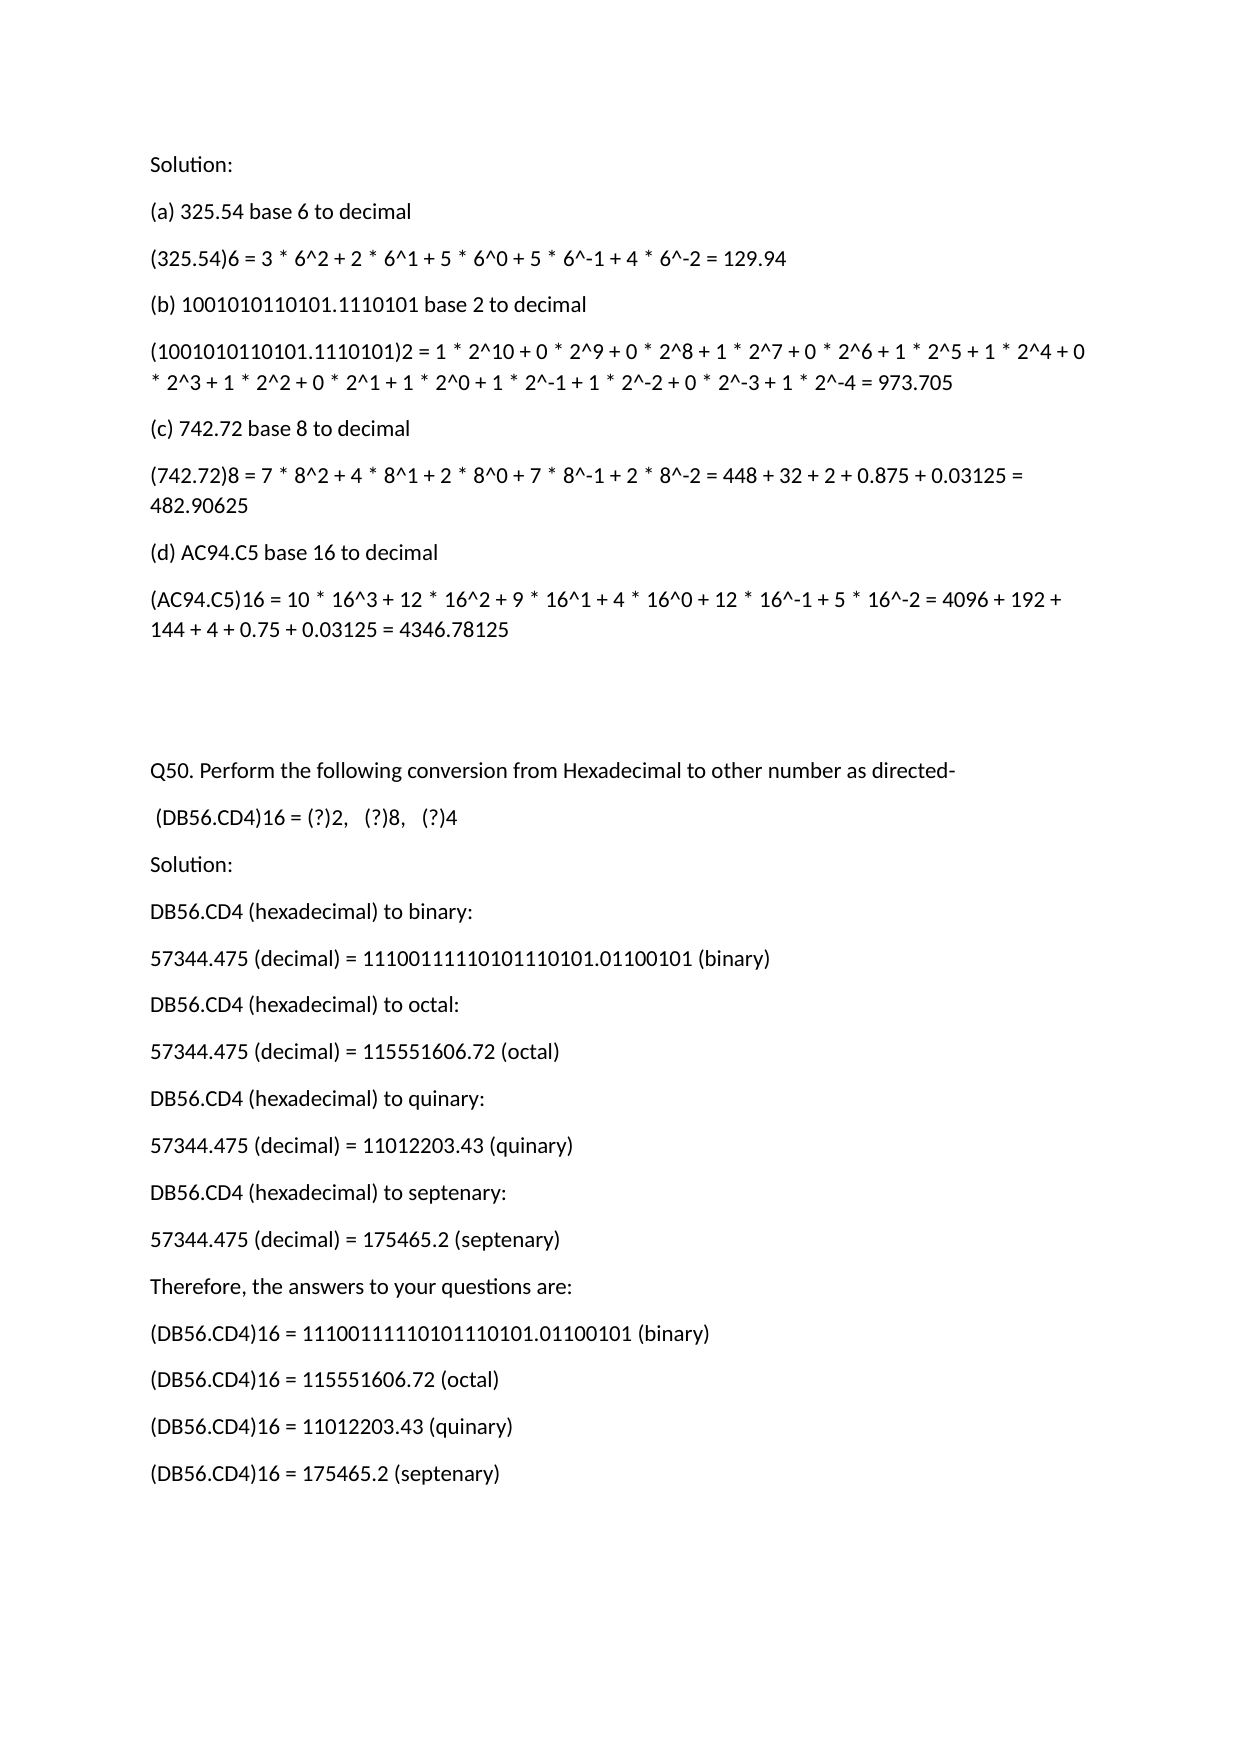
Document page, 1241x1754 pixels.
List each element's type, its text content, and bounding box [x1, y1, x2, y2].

text DB56.CD4 (hexadecimal) to quinary: [150, 1084, 1090, 1112]
text (1001010110101.1110101)2 = 1 * 2^10 + 0 * 2^9 + 0 * 2^8 + 1 * 2^7 + 0 * 2^6 + 1 * 2^5 + 1 * 2^4 + 0 * 2^3 + 1 * 2^2 + 0 * 2^1 + 1 * 2^0 + 1 * 2^-1 + 1 * 2^-2 + 0 * 2^-3 + 1 * 2^-4 = 973.705 [150, 337, 1090, 396]
text 57344.475 (decimal) = 175465.2 (septenary) [150, 1225, 1090, 1253]
text (c) 742.72 base 8 to decimal [150, 414, 1090, 443]
text Q50. Perform the following conversion from Hexadecimal to other number as directed- [150, 756, 1090, 784]
text 57344.475 (decimal) = 11100111110101110101.01100101 (binary) [150, 944, 1090, 972]
text (b) 1001010110101.1110101 base 2 to decimal [150, 291, 1090, 319]
text (325.54)6 = 3 * 6^2 + 2 * 6^1 + 5 * 6^0 + 5 * 6^-1 + 4 * 6^-2 = 129.94 [150, 244, 1090, 272]
text (DB56.CD4)16 = 115551606.72 (octal) [150, 1366, 1090, 1394]
text (742.72)8 = 7 * 8^2 + 4 * 8^1 + 2 * 8^0 + 7 * 8^-1 + 2 * 8^-2 = 448 + 32 + 2 + 0.875 + 0.03125 = 482.90625 [150, 461, 1090, 520]
text Therefore, the answers to your questions are: [150, 1272, 1090, 1300]
text (DB56.CD4)16 = 11012203.43 (quinary) [150, 1412, 1090, 1441]
text Solution: [150, 150, 1090, 178]
text DB56.CD4 (hexadecimal) to septenary: [150, 1178, 1090, 1206]
text (DB56.CD4)16 = 175465.2 (septenary) [150, 1459, 1090, 1487]
text (AC94.C5)16 = 10 * 16^3 + 12 * 16^2 + 9 * 16^1 + 4 * 16^0 + 12 * 16^-1 + 5 * 16^-2 = 4096 + 192 + 144 + 4 + 0.75 + 0.03125 = 4346.78125 [150, 585, 1090, 644]
text (DB56.CD4)16 = 11100111110101110101.01100101 (binary) [150, 1319, 1090, 1347]
text DB56.CD4 (hexadecimal) to binary: [150, 897, 1090, 925]
text 57344.475 (decimal) = 115551606.72 (octal) [150, 1037, 1090, 1066]
text (a) 325.54 base 6 to decimal [150, 197, 1090, 225]
text (DB56.CD4)16 = (?)2, (?)8, (?)4 [150, 803, 1090, 831]
text Solution: [150, 850, 1090, 878]
text 57344.475 (decimal) = 11012203.43 (quinary) [150, 1131, 1090, 1159]
text DB56.CD4 (hexadecimal) to octal: [150, 991, 1090, 1019]
text (d) AC94.C5 base 16 to decimal [150, 538, 1090, 567]
